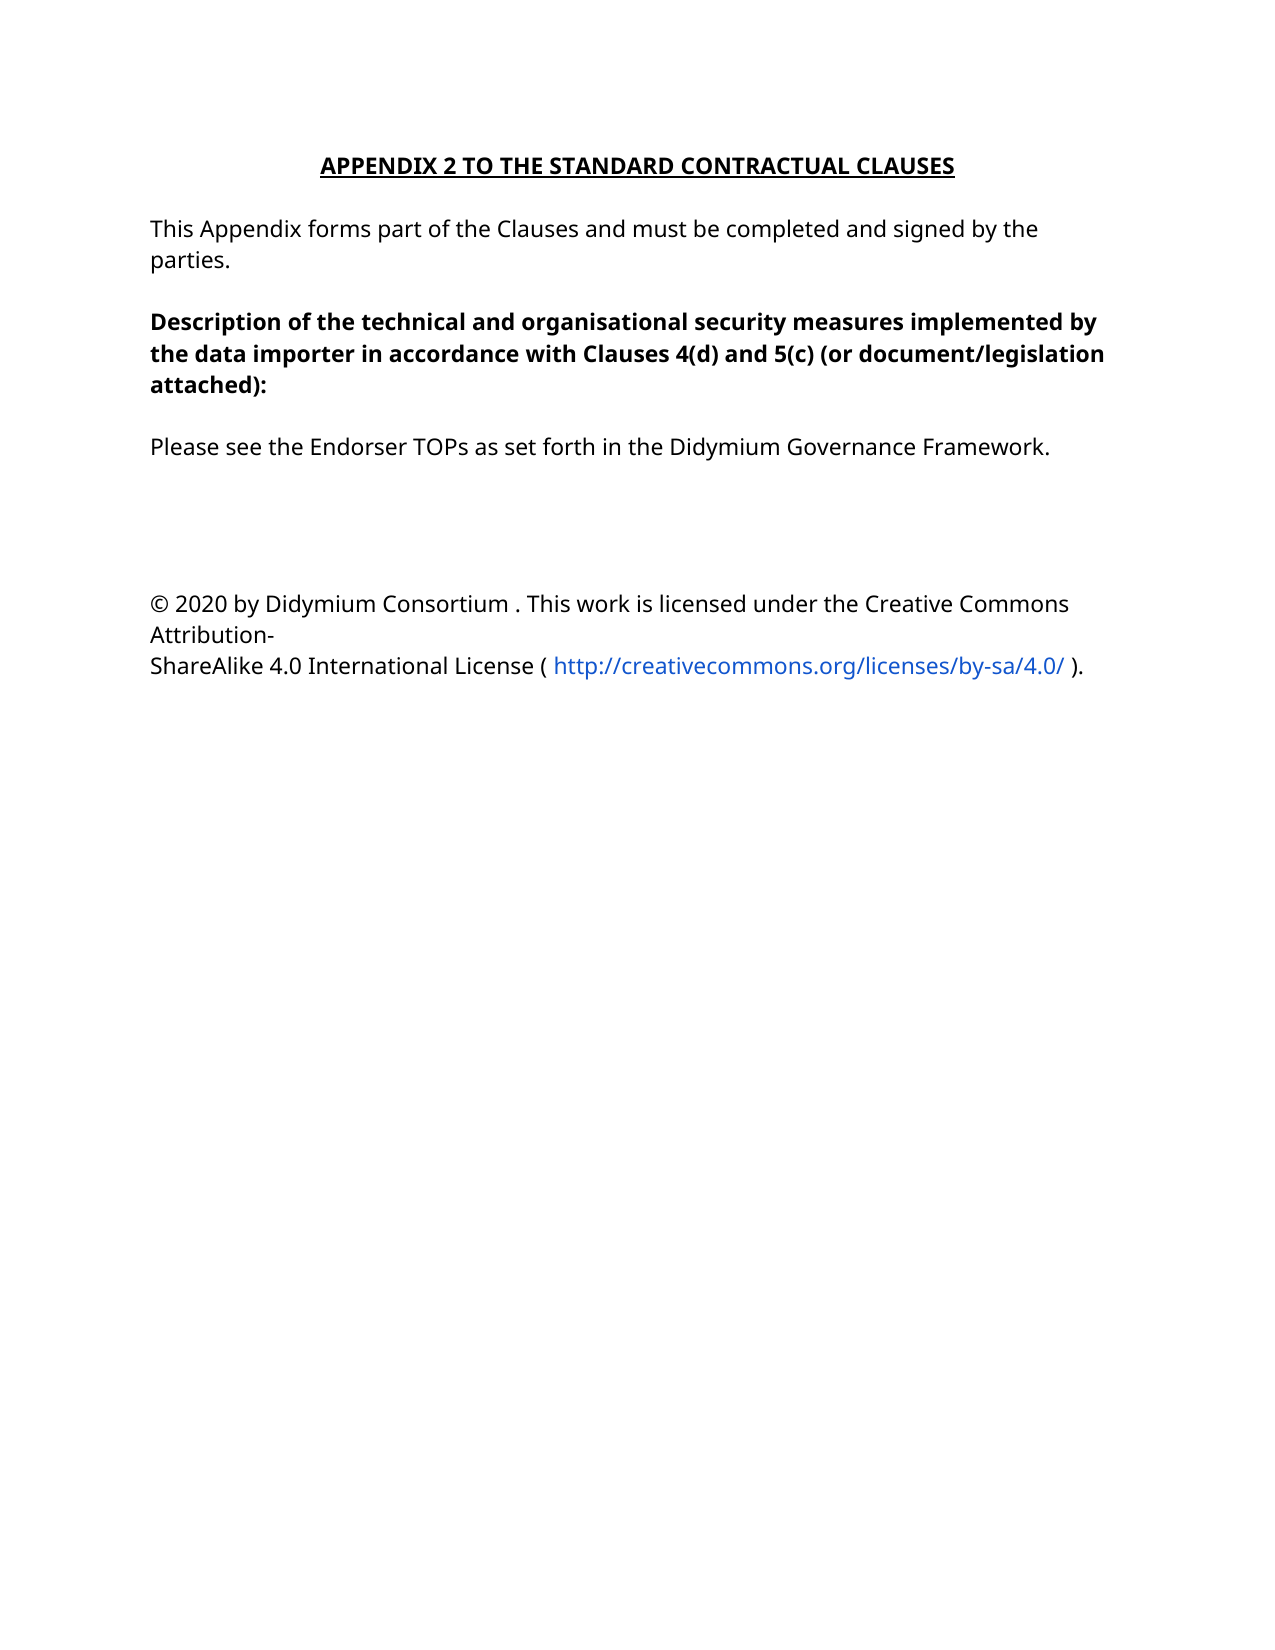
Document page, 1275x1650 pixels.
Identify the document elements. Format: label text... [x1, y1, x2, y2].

text Please see the Endorser TOPs as set forth in the Didymium Governance Framework. [150, 400, 1125, 462]
text This Appendix forms part of the Clauses and must be completed and signed by the parties. [150, 212, 1125, 275]
text APPENDIX 2 TO THE STANDARD CONTRACTUAL CLAUSES [150, 150, 1125, 181]
text Description of the technical and organisational security measures implemented by the data importer in accordance with Clauses 4(d) and 5(c) (or document/legislation attached): [150, 306, 1125, 400]
text ShareAlike 4.0 International License ( http://creativecommons.org/licenses/by-sa/4.0/ ). [150, 650, 1125, 681]
text © 2020 by Didymium Consortium . This work is licensed under the Creative Commons Attribution- [150, 587, 1125, 650]
